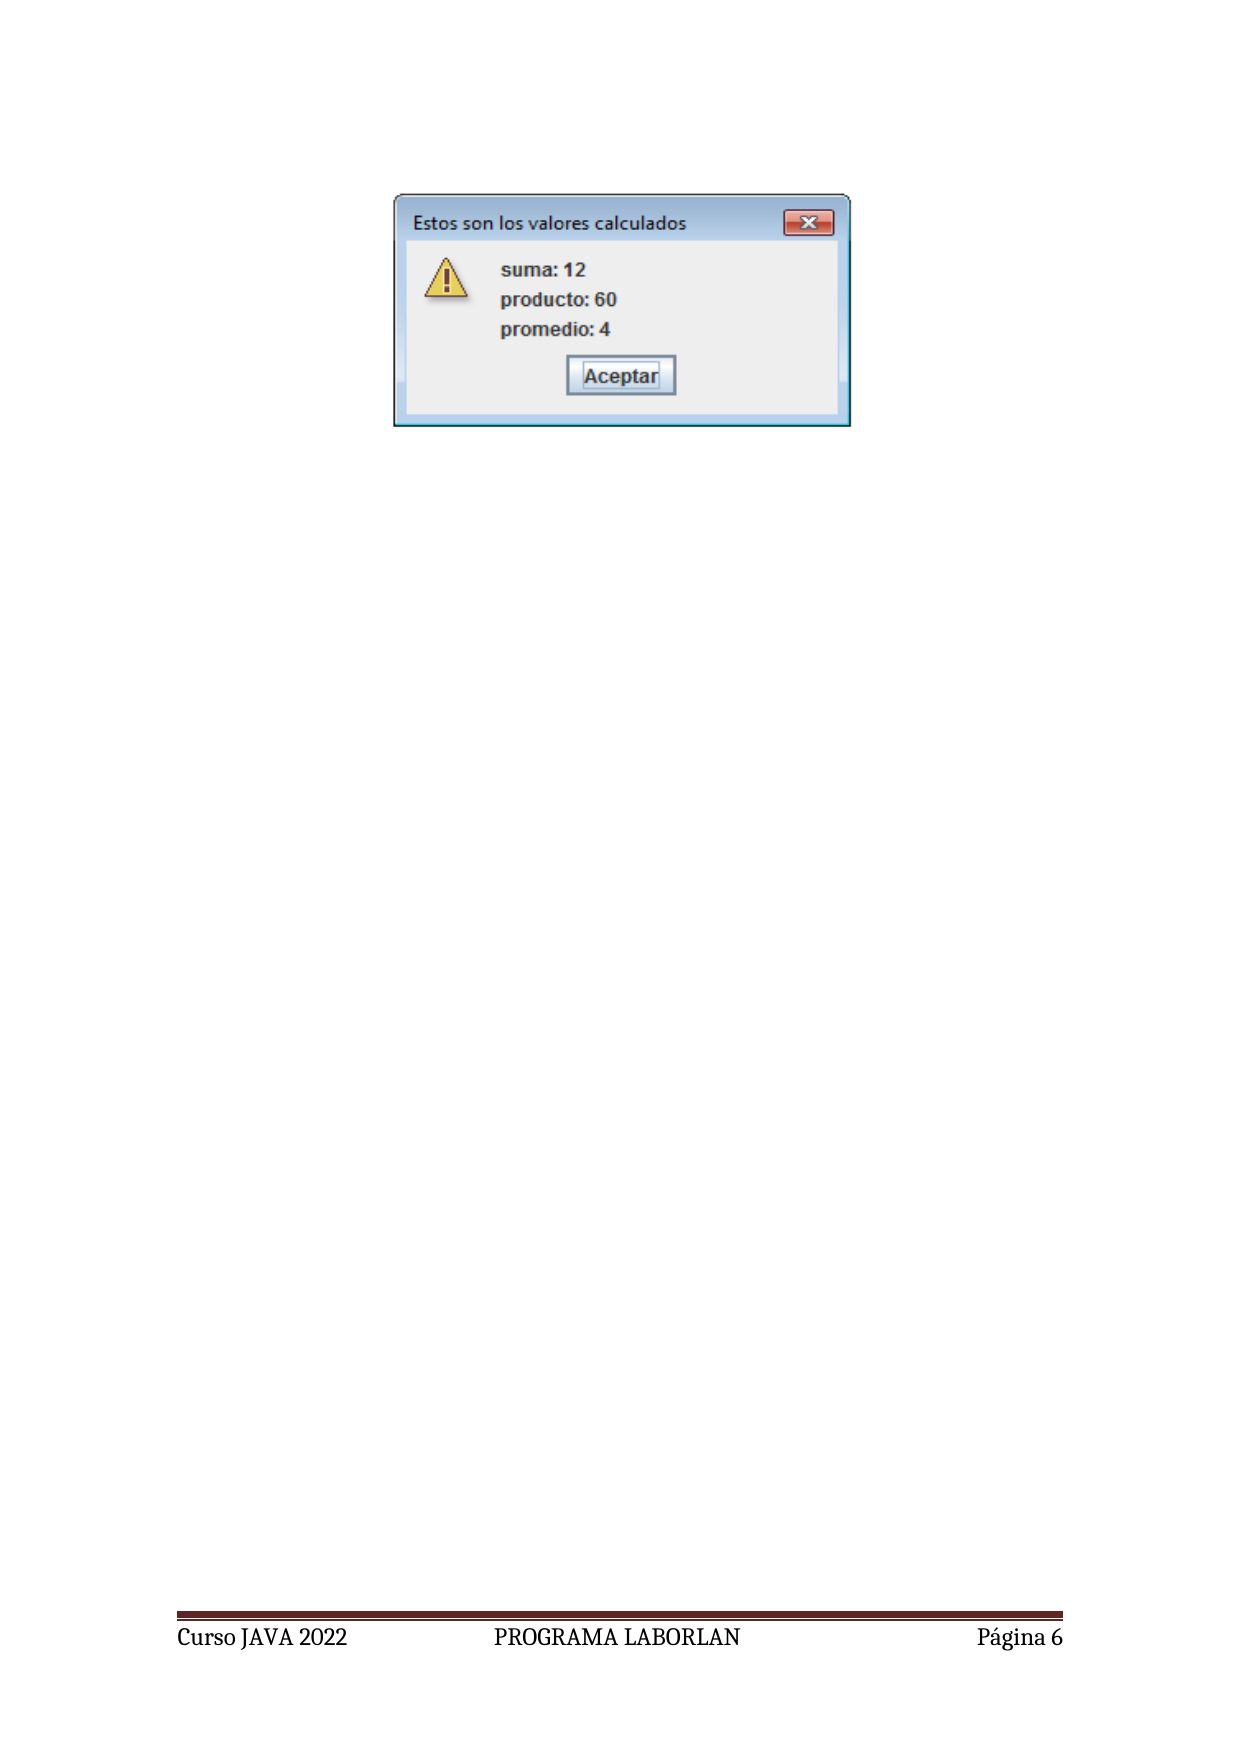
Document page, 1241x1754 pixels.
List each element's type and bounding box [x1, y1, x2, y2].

picture [346, 147, 894, 474]
